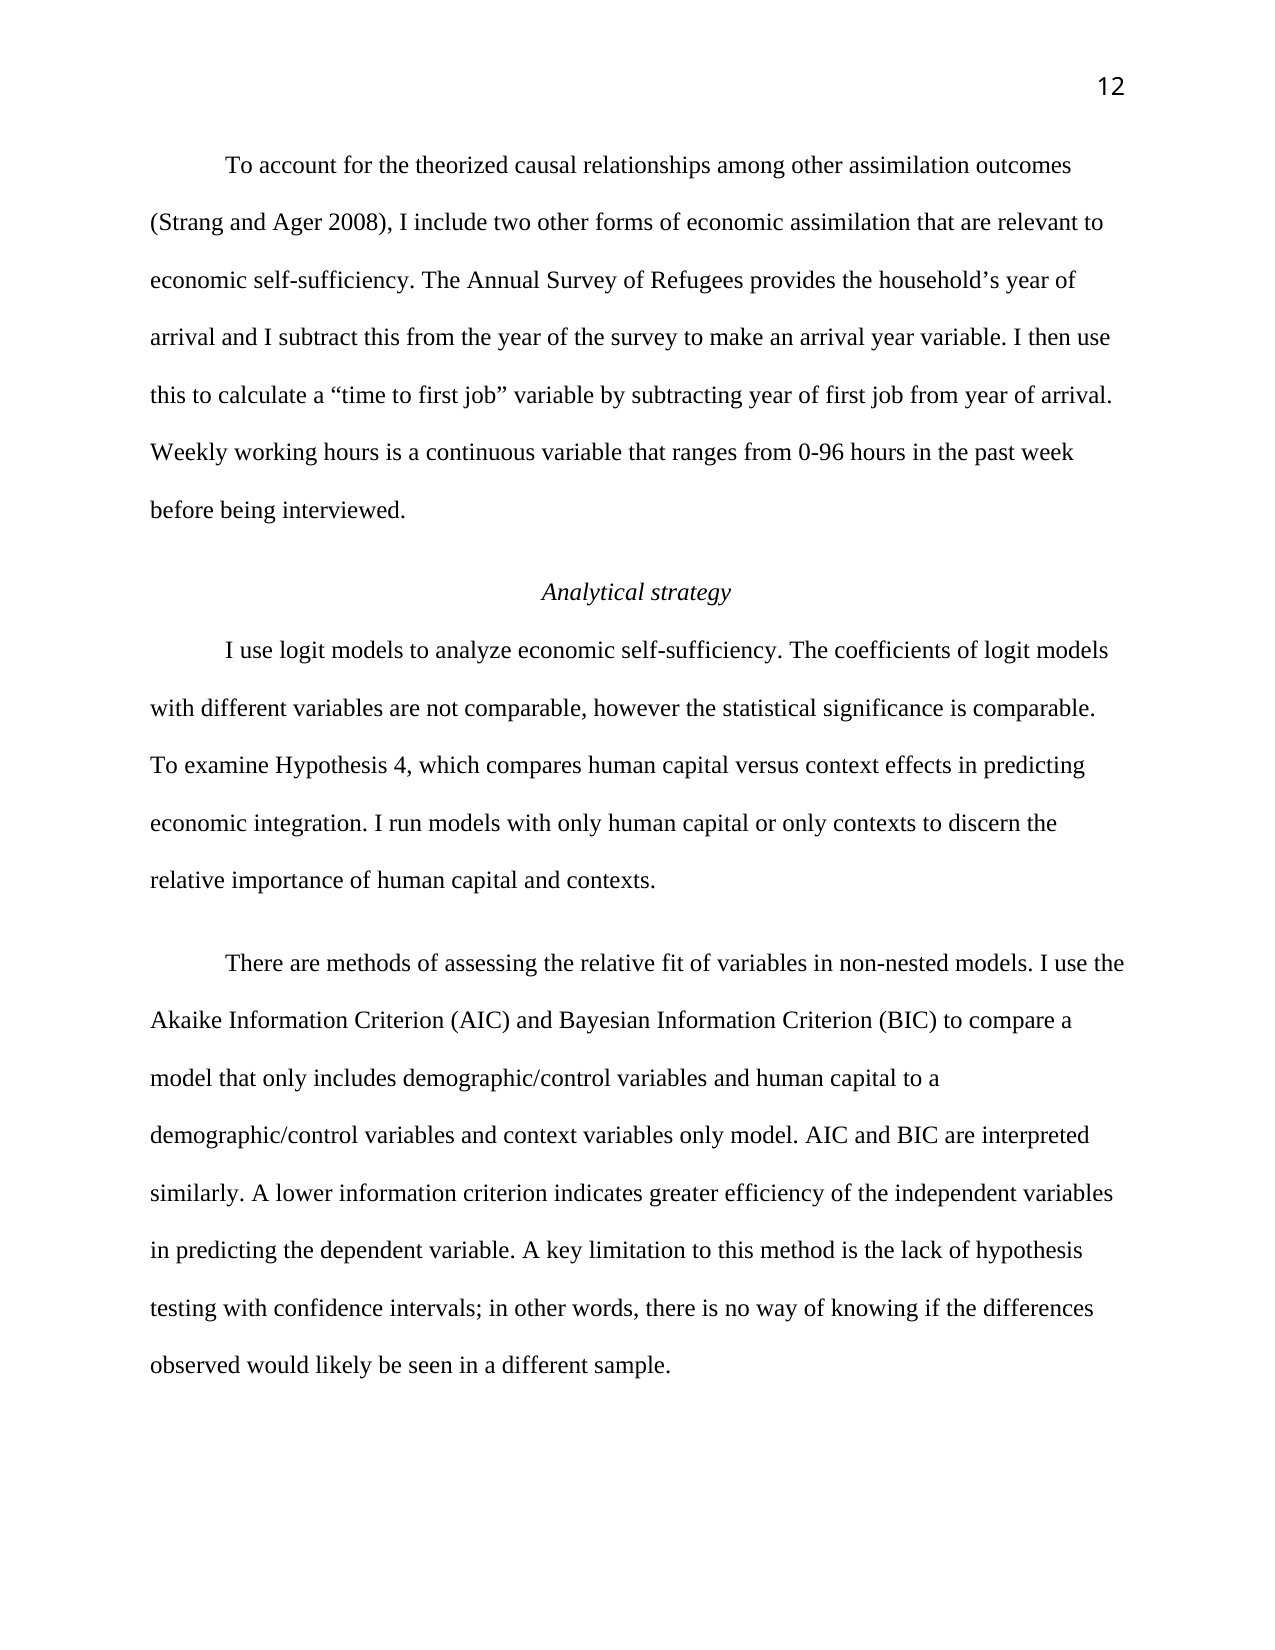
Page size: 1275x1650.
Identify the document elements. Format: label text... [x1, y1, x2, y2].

text To account for the theorized causal relationships among other assimilation outcomes (Strang and Ager 2008), I include two other forms of economic assimilation that are relevant to economic self-sufficiency. The Annual Survey of Refugees provides the household’s year of arrival and I subtract this from the year of the survey to make an arrival year variable. I then use this to calculate a “time to first job” variable by subtracting year of first job from year of arrival. Weekly working hours is a continuous variable that ranges from 0-96 hours in the past week before being interviewed. [150, 150, 1125, 524]
text I use logit models to analyze economic self-sufficiency. The coefficients of logit models with different variables are not comparable, however the statistical significance is comparable. To examine Hypothesis 4, which compares human capital versus context effects in predicting economic integration. I run models with only human capital or only contexts to discern the relative importance of human capital and contexts. [150, 636, 1125, 894]
text There are methods of assessing the relative fit of variables in non-nested models. I use the Akaike Information Criterion (AIC) and Bayesian Information Criterion (BIC) to compare a model that only includes demographic/control variables and human capital to a demographic/control variables and context variables only model. AIC and BIC are interpreted similarly. A lower information criterion indicates greater efficiency of the independent variables in predicting the dependent variable. A key limitation to this method is the lack of hypothesis testing with confidence intervals; in other words, there is no way of knowing if the differences observed would likely be seen in a different sample. [150, 948, 1125, 1379]
subtitle Analytical strategy [150, 577, 1125, 606]
